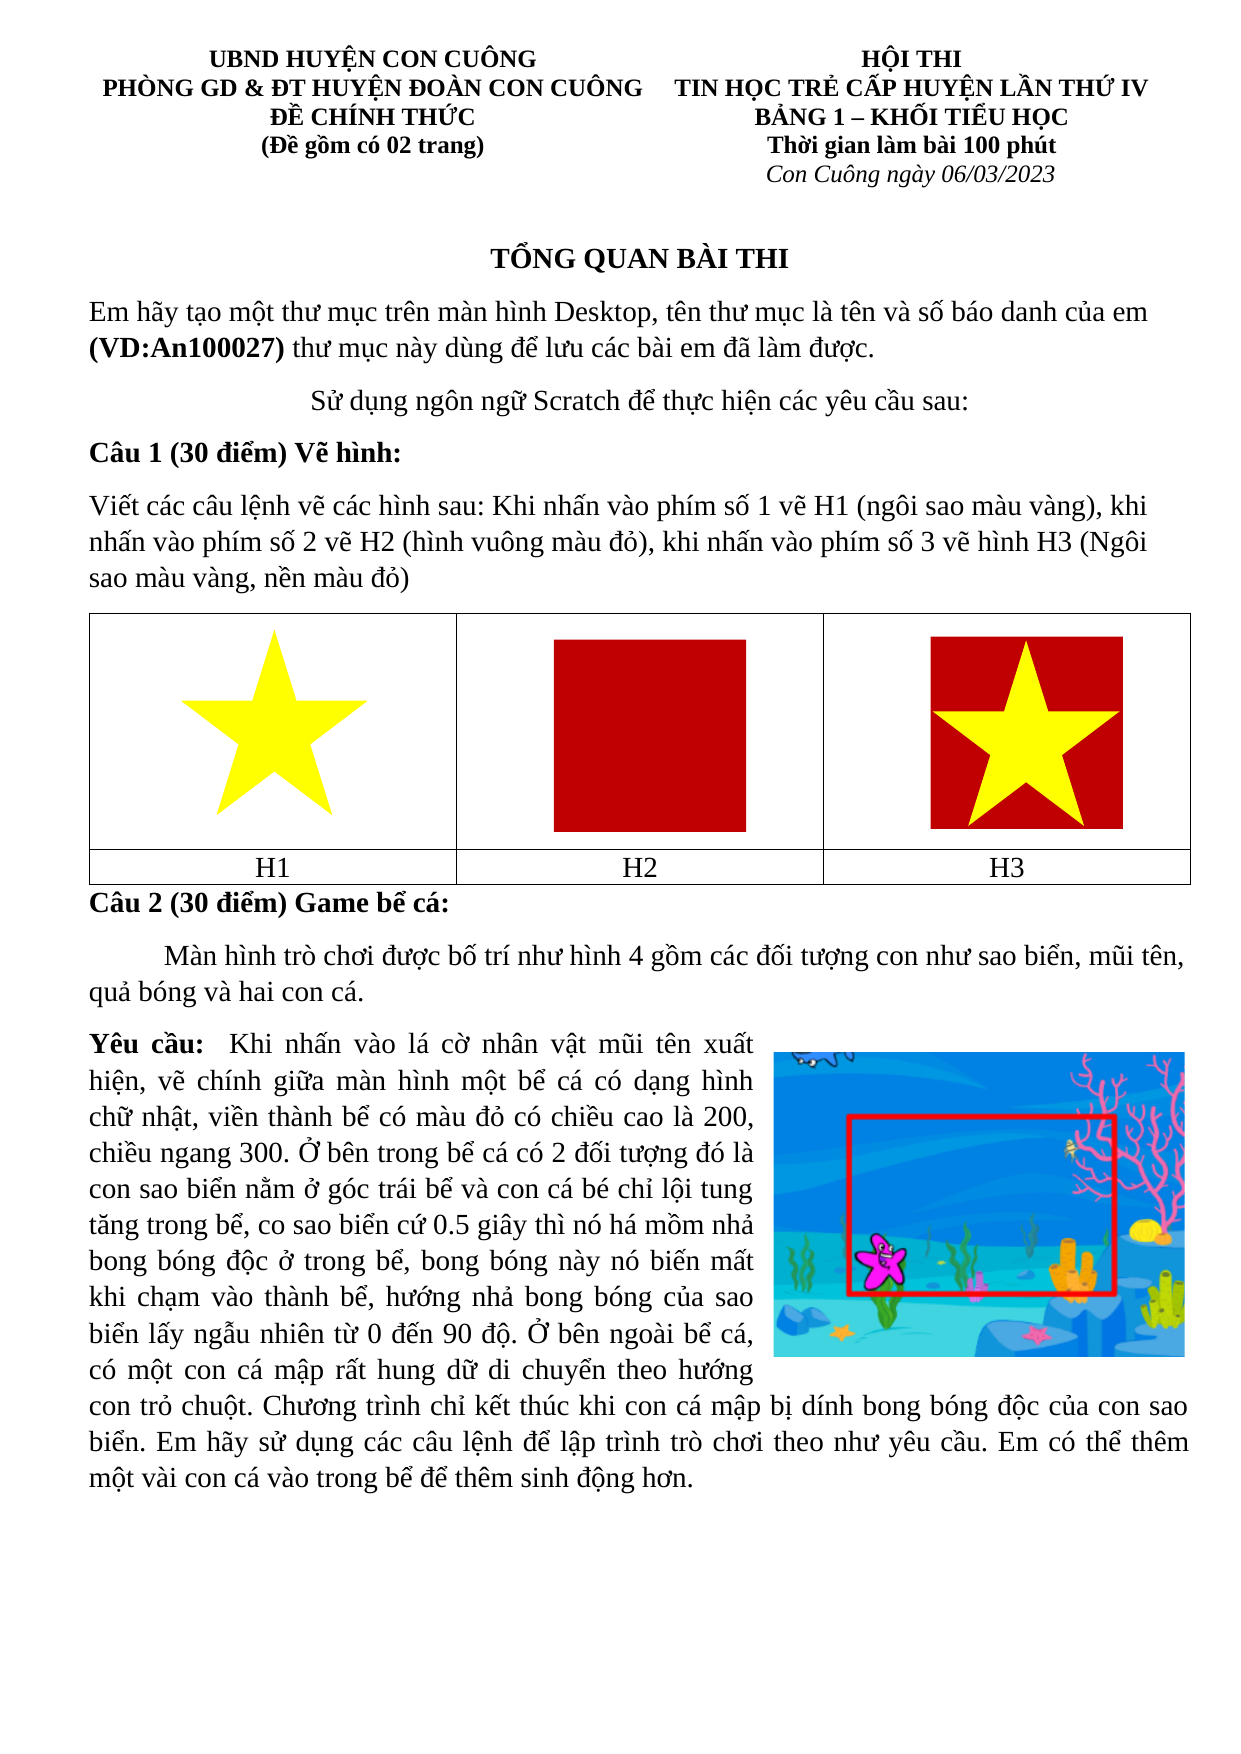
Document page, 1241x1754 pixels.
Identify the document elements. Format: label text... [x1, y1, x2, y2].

text Yêu cầu: Khi nhấn vào lá cờ nhân vật mũi tên xuất hiện, vẽ chính giữa màn hình một bể cá có dạng hình chữ nhật, viền thành bể có màu đỏ có chiều cao là 200, chiều ngang 300. Ở bên trong bể cá có 2 đối tượng đó là con sao biển nằm ở góc trái bể và con cá bé chỉ lội tung tăng trong bể, co sao biển cứ 0.5 giây thì nó há mồm nhả bong bóng độc ở trong bể, bong bóng này nó biến mất khi chạm vào thành bể, hướng nhả bong bóng của sao biển lấy ngẫu nhiên từ 0 đến 90 độ. Ở bên ngoài bể cá, có một con cá mập rất hung dữ di chuyển theo hướng con trỏ chuột. Chương trình chỉ kết thúc khi con cá mập bị dính bong bóng độc của con sao biển. Em hãy sử dụng các câu lệnh để lập trình trò chơi theo như yêu cầu. Em có thể thêm một vài con cá vào trong bể để thêm sinh động hơn. [89, 1027, 1191, 1494]
table_header UBND HUYỆN CON CUÔNG PHÒNG GD & ĐT HUYỆN ĐOÀN CON CUÔNG ĐỀ CHÍNH THỨC (Đề gồm có 02 trang) [89, 44, 657, 188]
table_header HỘI THI TIN HỌC TRẺ CẤP HUYỆN LẦN THỨ IV BẢNG 1 – KHỐI TIỂU HỌC Thời gian làm bài 100 phút Con Cuông ngày 06/03/2023 [657, 44, 1167, 188]
text Em hãy tạo một thư mục trên màn hình Desktop, tên thư mục là tên và số báo danh của em (VD:An100027) thư mục này dùng để lưu các bài em đã làm được. [89, 294, 1191, 363]
text Màn hình trò chơi được bố trí như hình 4 gồm các đối tượng con như sao biển, mũi tên, quả bóng và hai con cá. [89, 938, 1191, 1007]
table_cell H3 [824, 850, 1190, 884]
text Sử dụng ngôn ngữ Scratch để thực hiện các yêu cầu sau: [89, 383, 1191, 416]
text Câu 1 (30 điểm) Vẽ hình: [89, 435, 1191, 469]
text Câu 2 (30 điểm) Game bể cá: [89, 885, 1191, 918]
table_header [457, 614, 823, 849]
text Viết các câu lệnh vẽ các hình sau: Khi nhấn vào phím số 1 vẽ H1 (ngôi sao màu vàng), khi nhấn vào phím số 2 vẽ H2 (hình vuông màu đỏ), khi nhấn vào phím số 3 vẽ hình H3 (Ngôi sao màu vàng, nền màu đỏ) [89, 488, 1191, 594]
table_header [90, 614, 456, 849]
text TỔNG QUAN BÀI THI [89, 241, 1191, 274]
table_header [824, 614, 1190, 849]
table_cell H2 [457, 850, 823, 884]
table_cell H1 [90, 850, 456, 884]
